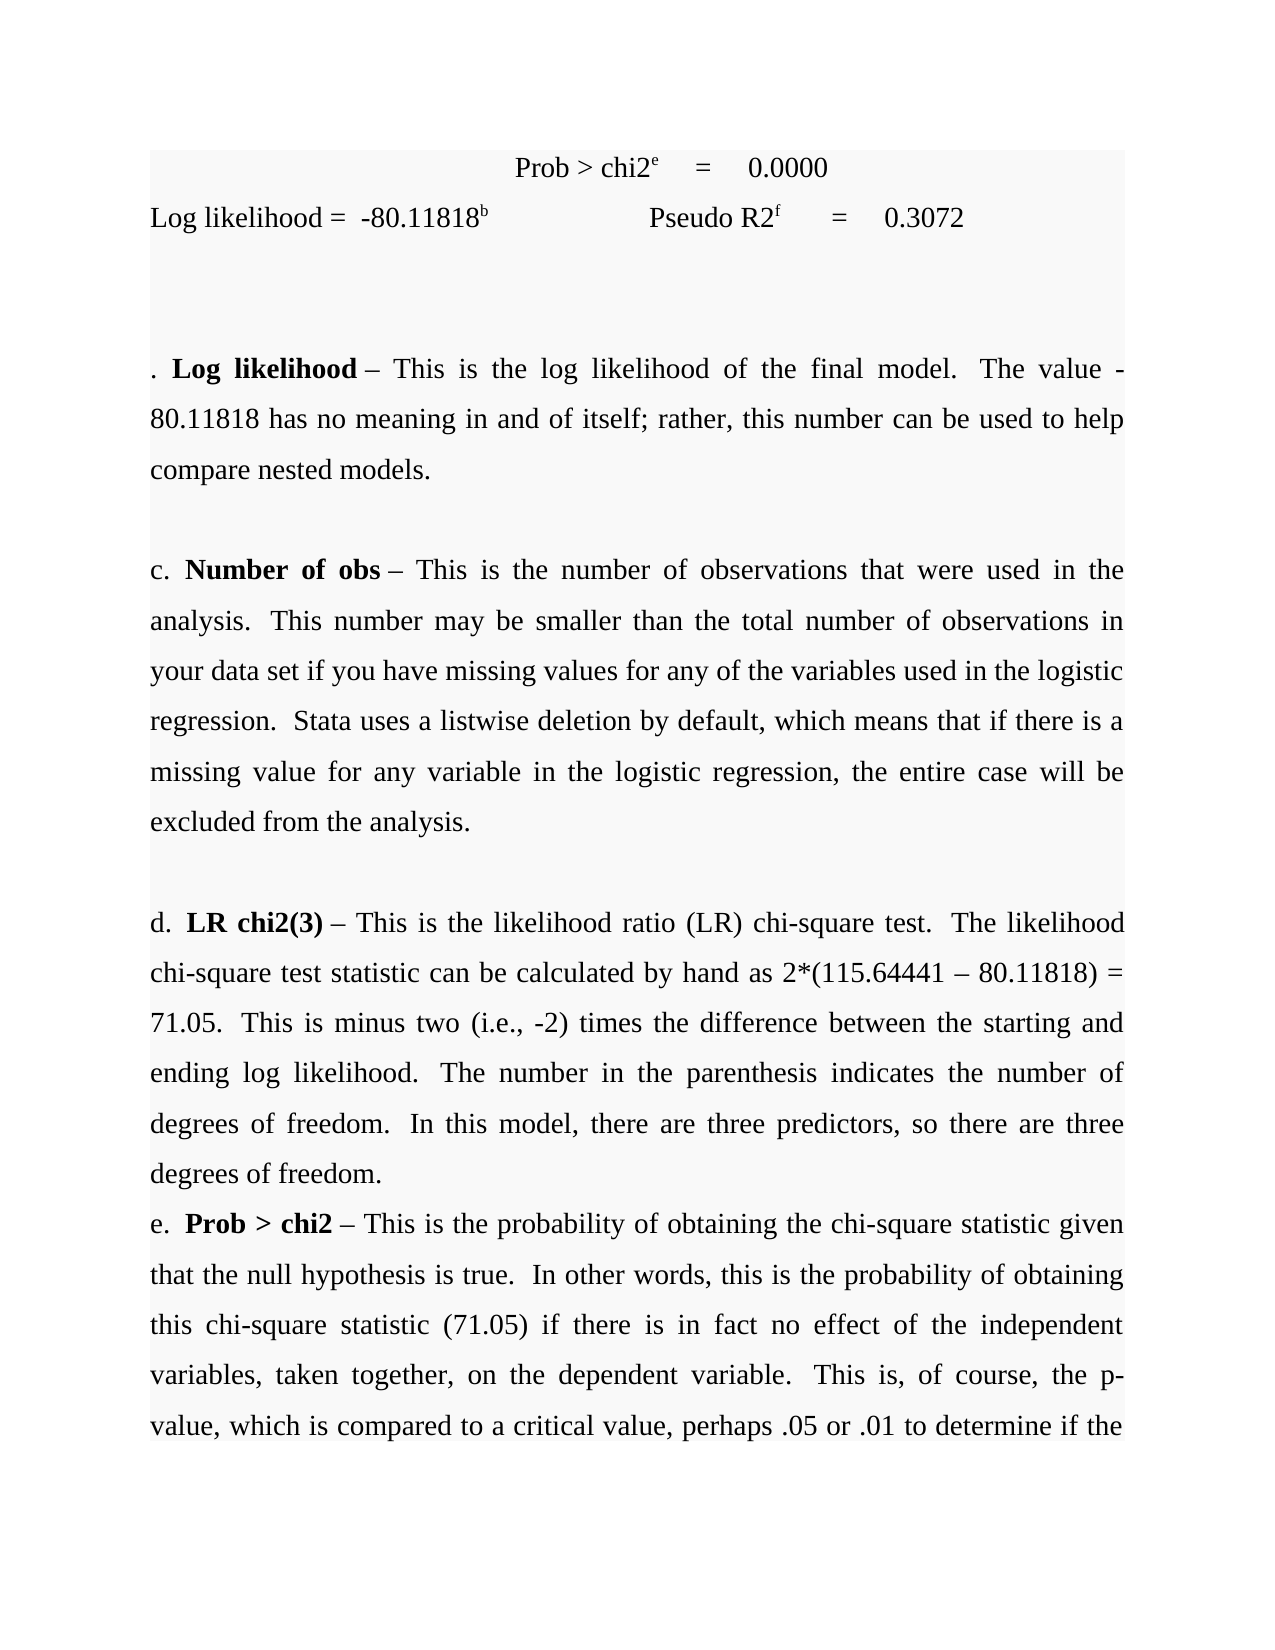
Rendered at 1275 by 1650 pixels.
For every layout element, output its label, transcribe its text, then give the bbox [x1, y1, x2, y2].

text d. LR chi2(3) – This is the likelihood ratio (LR) chi-square test. The likelihood chi-square test statistic can be calculated by hand as 2*(115.64441 – 80.11818) = 71.05. This is minus two (i.e., -2) times the difference between the starting and ending log likelihood. The number in the parenthesis indicates the number of degrees of freedom. In this model, there are three predictors, so there are three degrees of freedom. [150, 905, 1125, 1190]
text Prob > chi2e = 0.0000 [150, 150, 1125, 183]
text Log likelihood = -80.11818b Pseudo R2f = 0.3072 [150, 200, 1125, 234]
text . Log likelihood – This is the log likelihood of the final model. The value -80.11818 has no meaning in and of itself; rather, this number can be used to help compare nested models. [150, 351, 1125, 485]
text c. Number of obs – This is the number of observations that were used in the analysis. This number may be smaller than the total number of observations in your data set if you have missing values for any of the variables used in the logistic regression. Stata uses a listwise deletion by default, which means that if there is a missing value for any variable in the logistic regression, the entire case will be excluded from the analysis. [150, 552, 1125, 838]
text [150, 1207, 1125, 1441]
